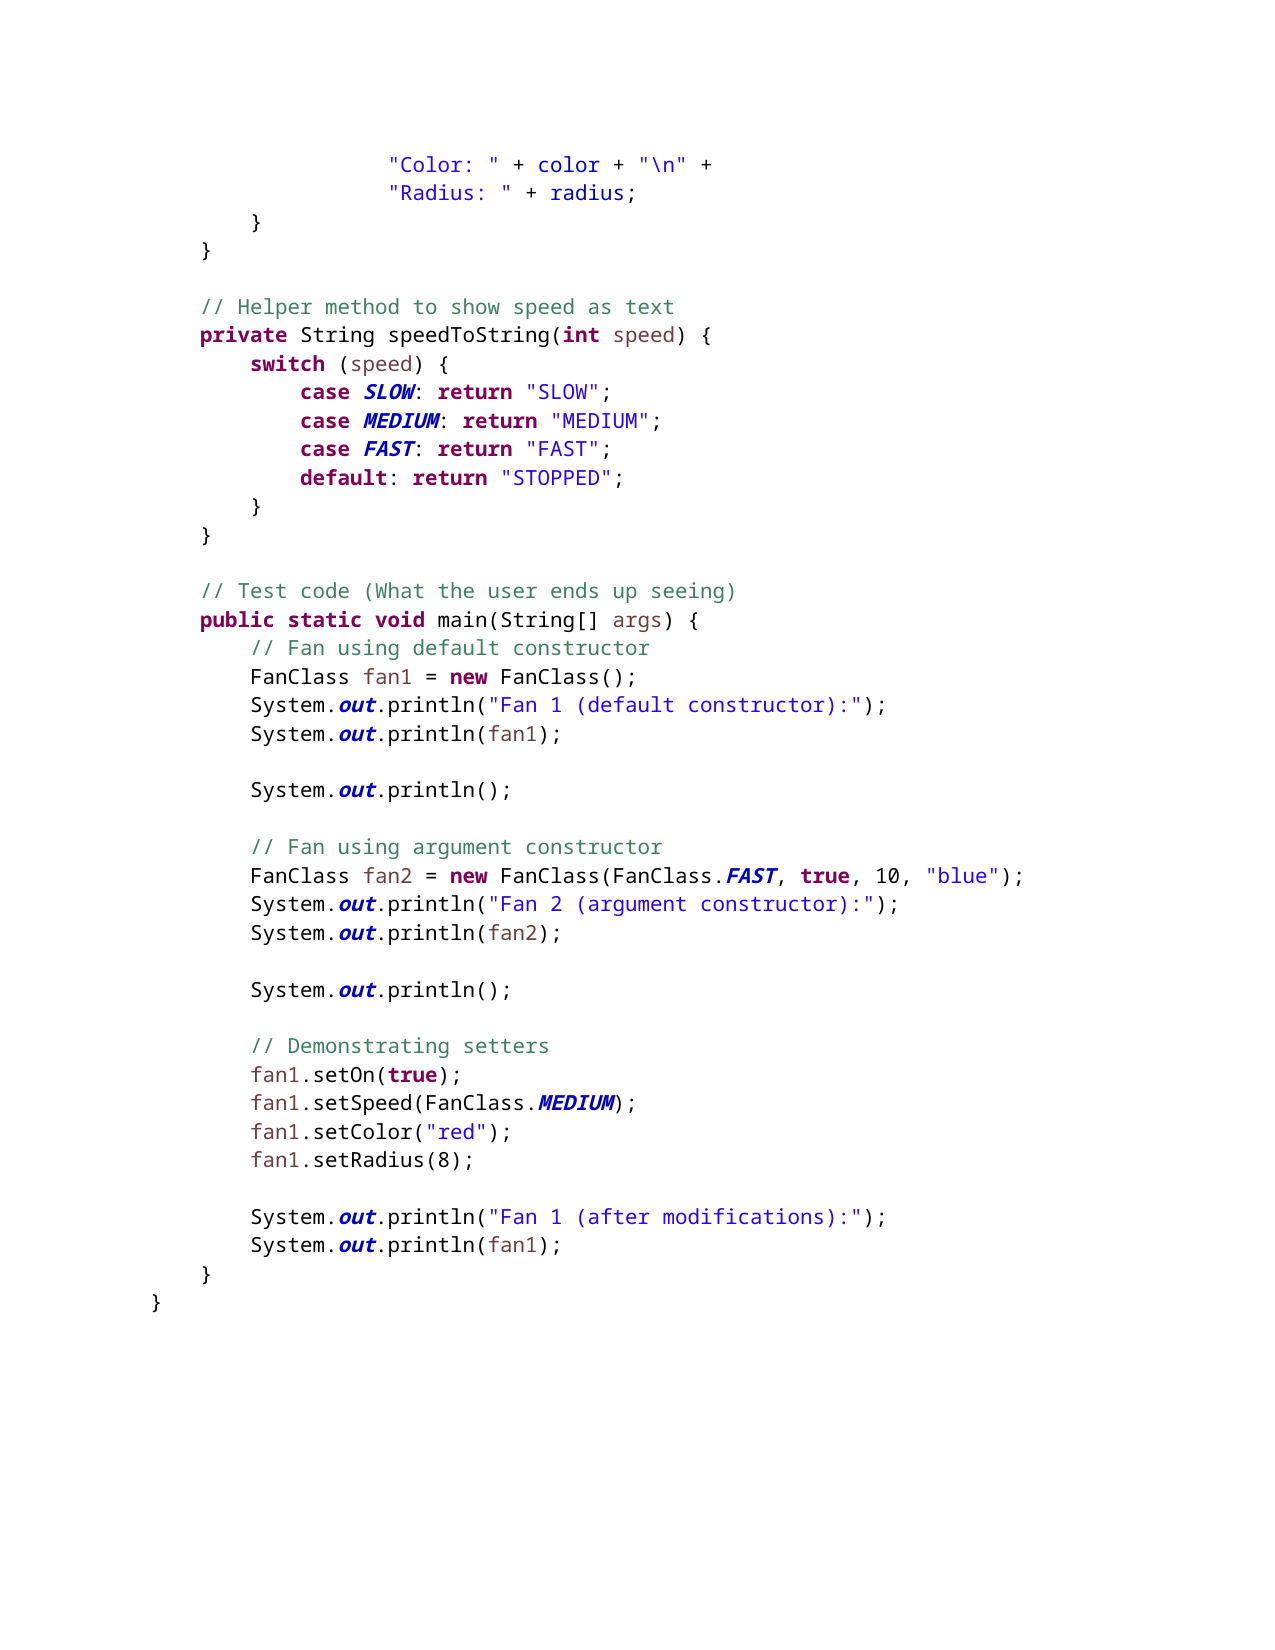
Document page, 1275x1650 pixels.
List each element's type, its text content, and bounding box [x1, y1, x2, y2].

text // Helper method to show speed as text [150, 292, 1125, 321]
text // Fan using default constructor [150, 633, 1125, 662]
text System.out.println(fan1); [150, 1231, 1125, 1259]
text public static void main(String[] args) { [150, 605, 1125, 633]
text "Radius: " + radius; [150, 178, 1125, 207]
text FanClass fan2 = new FanClass(FanClass.FAST, true, 10, "blue"); [150, 861, 1125, 889]
text fan1.setRadius(8); [150, 1145, 1125, 1174]
text // Test code (What the user ends up seeing) [150, 577, 1125, 605]
text } [150, 520, 1125, 548]
text fan1.setColor("red"); [150, 1117, 1125, 1145]
text case FAST: return "FAST"; [150, 434, 1125, 463]
text System.out.println(); [150, 975, 1125, 1003]
text System.out.println(); [150, 776, 1125, 804]
text System.out.println(fan1); [150, 719, 1125, 747]
text } [150, 1287, 1125, 1316]
text System.out.println("Fan 1 (after modifications):"); [150, 1202, 1125, 1231]
text } [150, 491, 1125, 520]
text "Color: " + color + "\n" + [150, 150, 1125, 178]
text default: return "STOPPED"; [150, 463, 1125, 491]
text System.out.println(fan2); [150, 918, 1125, 946]
text // Fan using argument constructor [150, 832, 1125, 861]
text System.out.println("Fan 2 (argument constructor):"); [150, 889, 1125, 918]
text fan1.setOn(true); [150, 1060, 1125, 1088]
text private String speedToString(int speed) { [150, 321, 1125, 349]
text FanClass fan1 = new FanClass(); [150, 662, 1125, 690]
text } [150, 1259, 1125, 1287]
text } [150, 207, 1125, 235]
text // Demonstrating setters [150, 1032, 1125, 1060]
text case SLOW: return "SLOW"; [150, 377, 1125, 406]
text System.out.println("Fan 1 (default constructor):"); [150, 690, 1125, 719]
text case MEDIUM: return "MEDIUM"; [150, 406, 1125, 434]
text fan1.setSpeed(FanClass.MEDIUM); [150, 1088, 1125, 1117]
text } [150, 235, 1125, 264]
text switch (speed) { [150, 349, 1125, 377]
